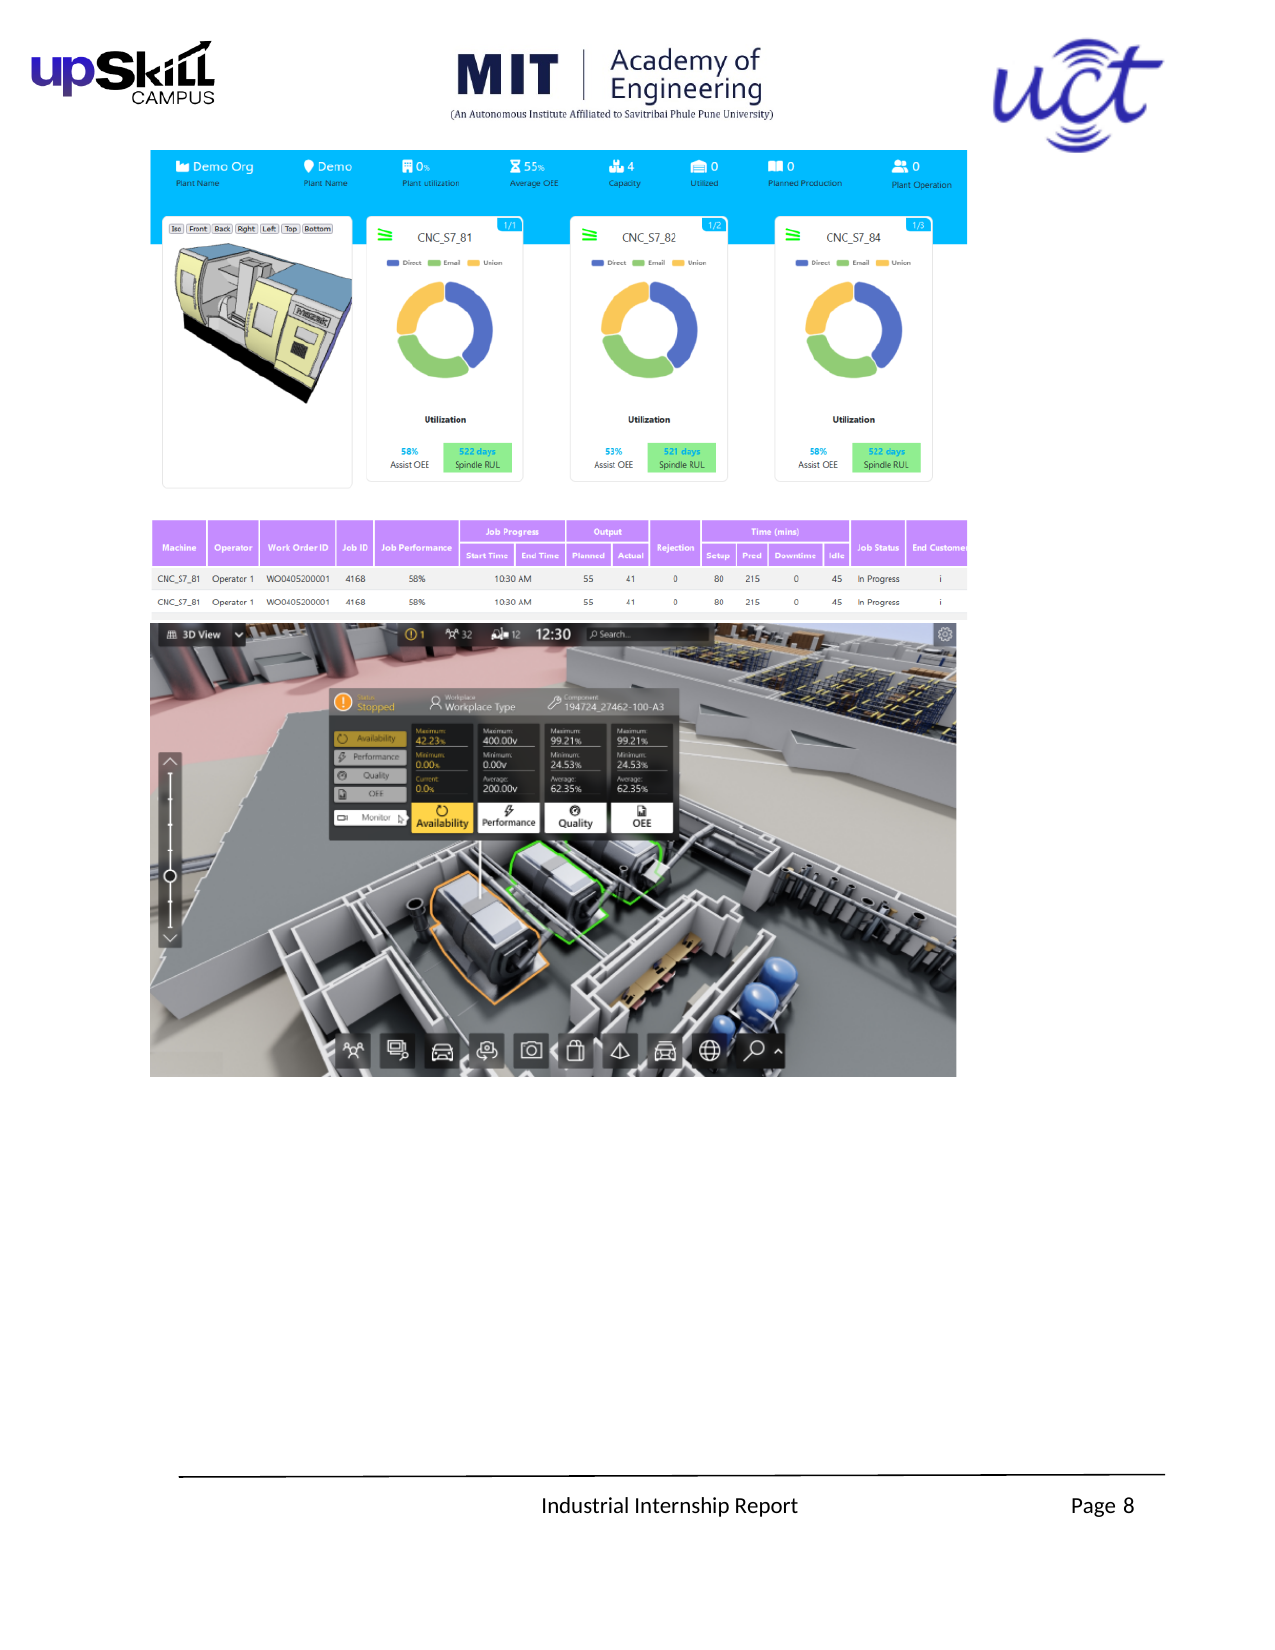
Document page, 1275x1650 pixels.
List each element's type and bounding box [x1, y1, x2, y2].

picture [769, 161, 782, 171]
picture [893, 161, 908, 172]
picture [305, 160, 313, 172]
picture [150, 623, 957, 1077]
picture [450, 44, 774, 123]
picture [610, 161, 624, 172]
picture [991, 29, 1166, 152]
picture [691, 161, 706, 172]
picture [403, 160, 412, 172]
picture [511, 160, 520, 172]
picture [0, 28, 246, 108]
picture [177, 161, 189, 171]
picture [150, 217, 968, 620]
